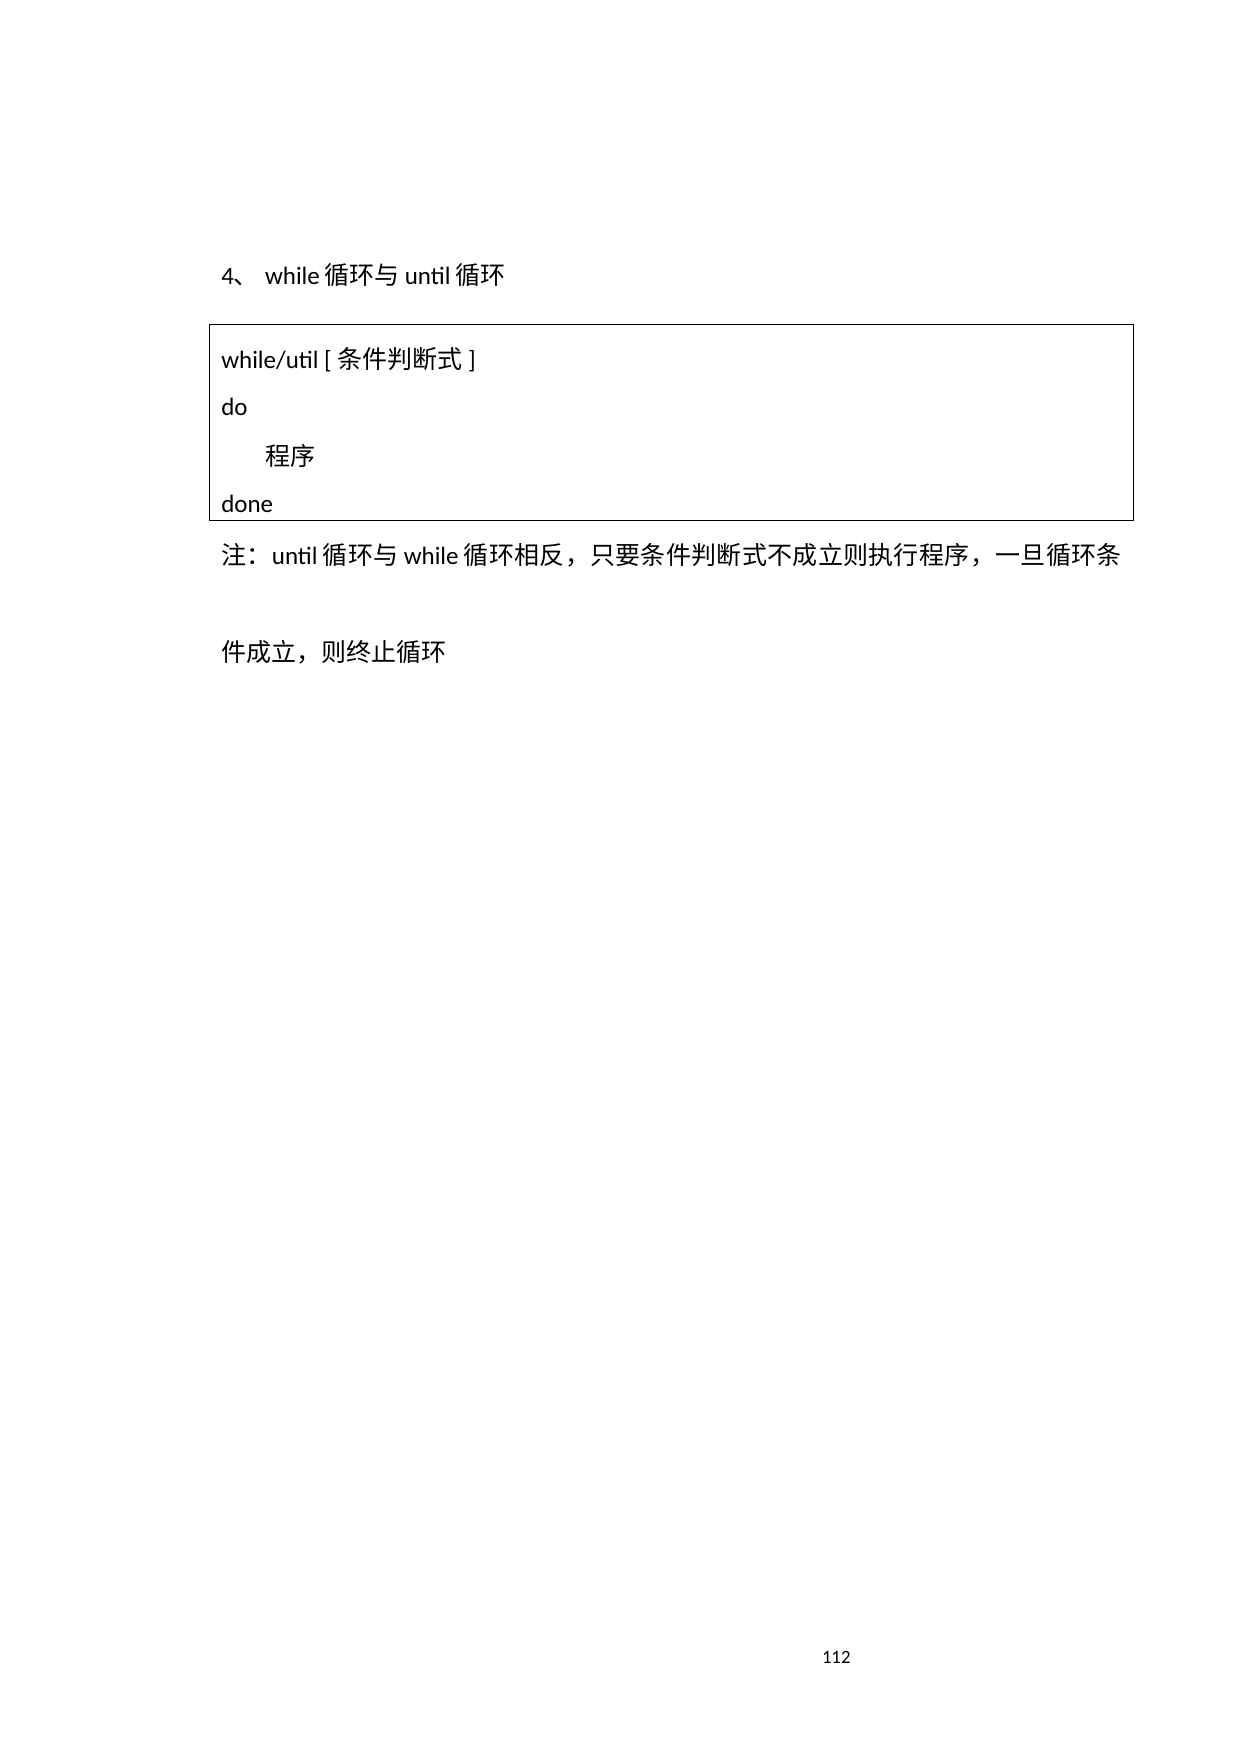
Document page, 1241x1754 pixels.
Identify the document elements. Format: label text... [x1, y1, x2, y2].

list while循环与until循环 [221, 241, 1122, 306]
table_header while/util [ 条件判断式 ] do 程序 done [210, 325, 1133, 520]
text 注：until循环与while循环相反，只要条件判断式不成立则执行程序，一旦循环条件成立，则终止循环 [221, 521, 1122, 683]
